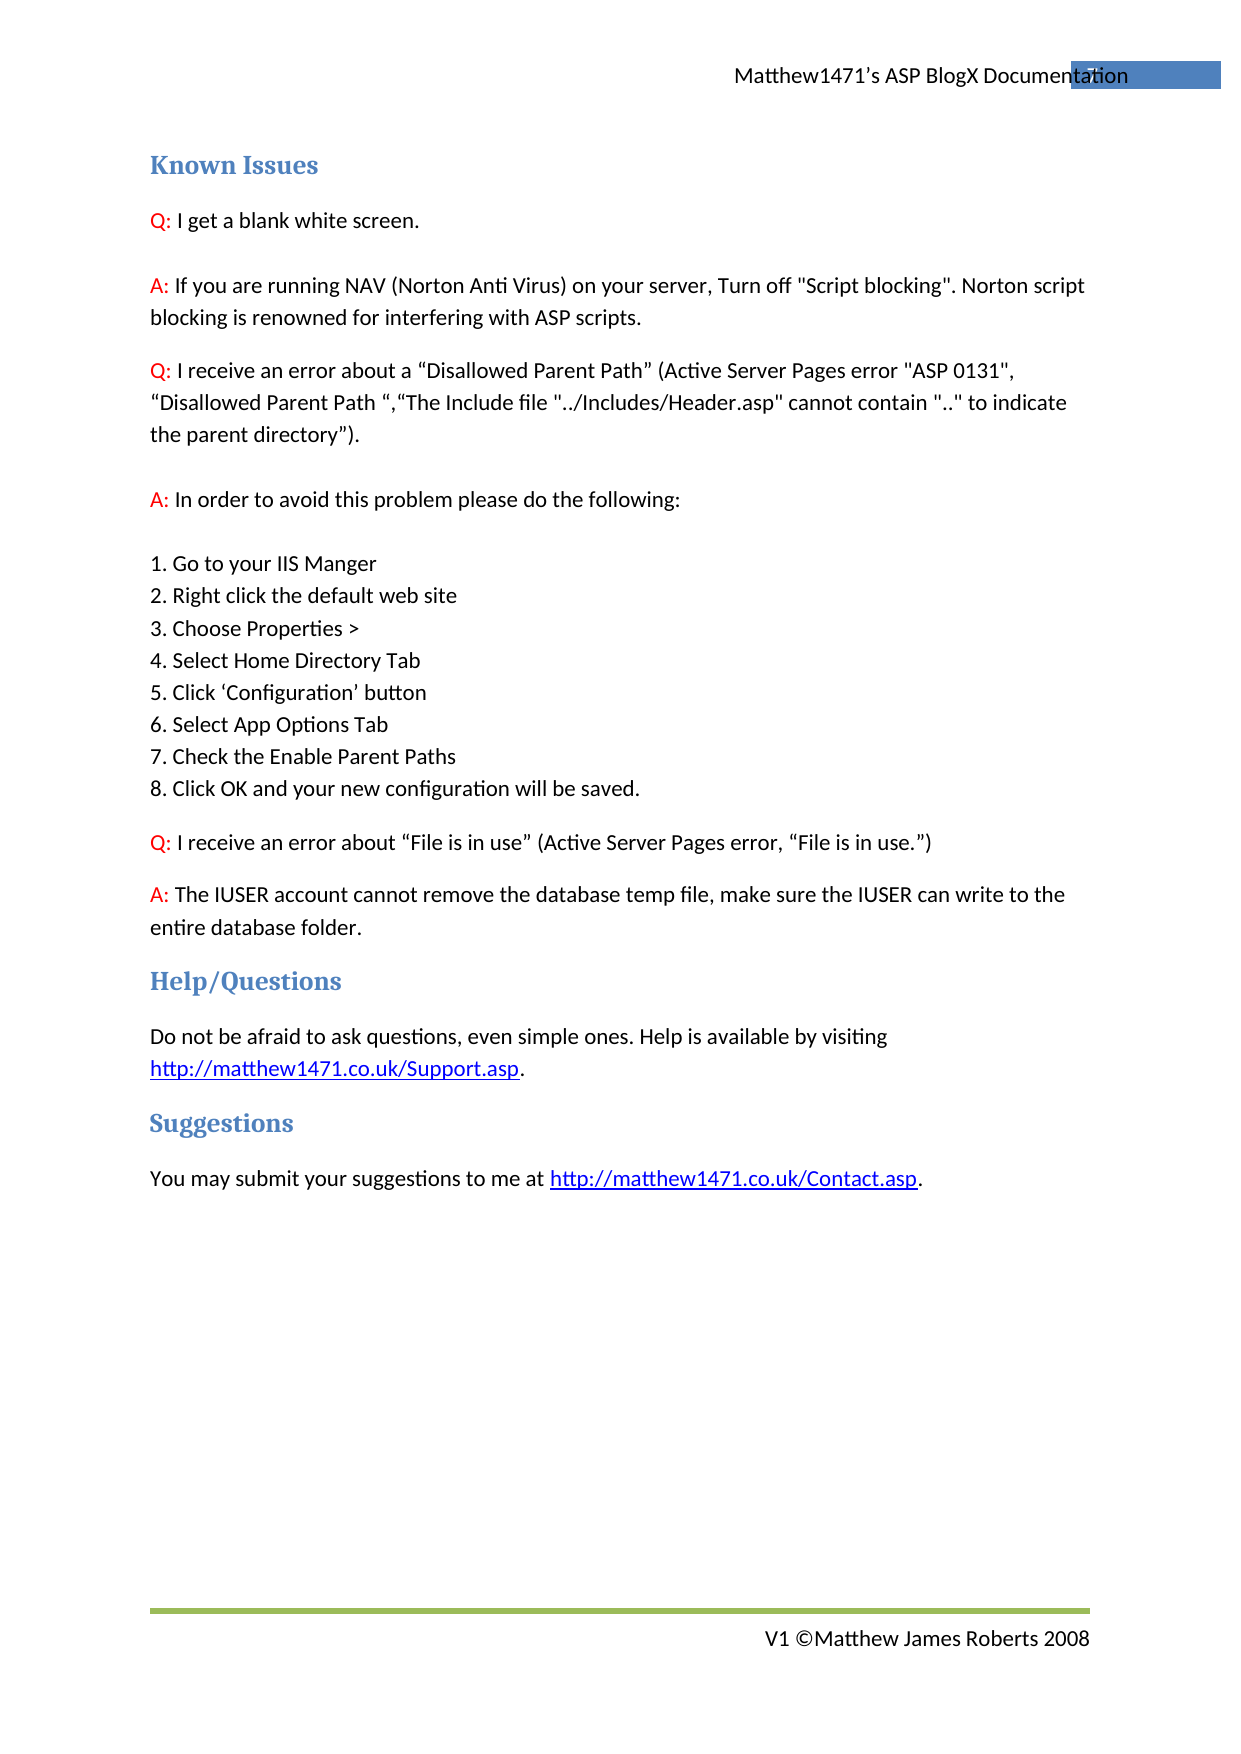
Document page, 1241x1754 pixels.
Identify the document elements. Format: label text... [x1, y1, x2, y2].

subtitle Suggestions [150, 1108, 1090, 1139]
text A: The IUSER account cannot remove the database temp file, make sure the IUSER can write to the entire database folder. [150, 881, 1090, 941]
subtitle Known Issues [150, 150, 1090, 181]
text Q: I get a blank white screen. A: If you are running NAV (Norton Anti Virus) on your server, Turn off "Script blocking". Norton script blocking is renowned for interfering with ASP scripts. [150, 207, 1090, 331]
text Do not be afraid to ask questions, even simple ones. Help is available by visiting http://matthew1471.co.uk/Support.asp. [150, 1022, 1090, 1083]
text Q: I receive an error about “File is in use” (Active Server Pages error, “File is in use.”) [150, 828, 1090, 856]
subtitle Help/Questions [150, 966, 1090, 997]
text You may submit your suggestions to me at http://matthew1471.co.uk/Contact.asp. [150, 1164, 1090, 1192]
text Q: I receive an error about a “Disallowed Parent Path” (Active Server Pages error "ASP 0131", “Disallowed Parent Path “,“The Include file "../Includes/Header.asp" cannot contain ".." to indicate the parent directory”). A: In order to avoid this problem please do the following: 1. Go to your IIS Manger 2. Right click the default web site 3. Choose Properties > 4. Select Home Directory Tab 5. Click ‘Configuration’ button 6. Select App Options Tab 7. Check the Enable Parent Paths 8. Click OK and your new configuration will be saved. [150, 356, 1090, 803]
